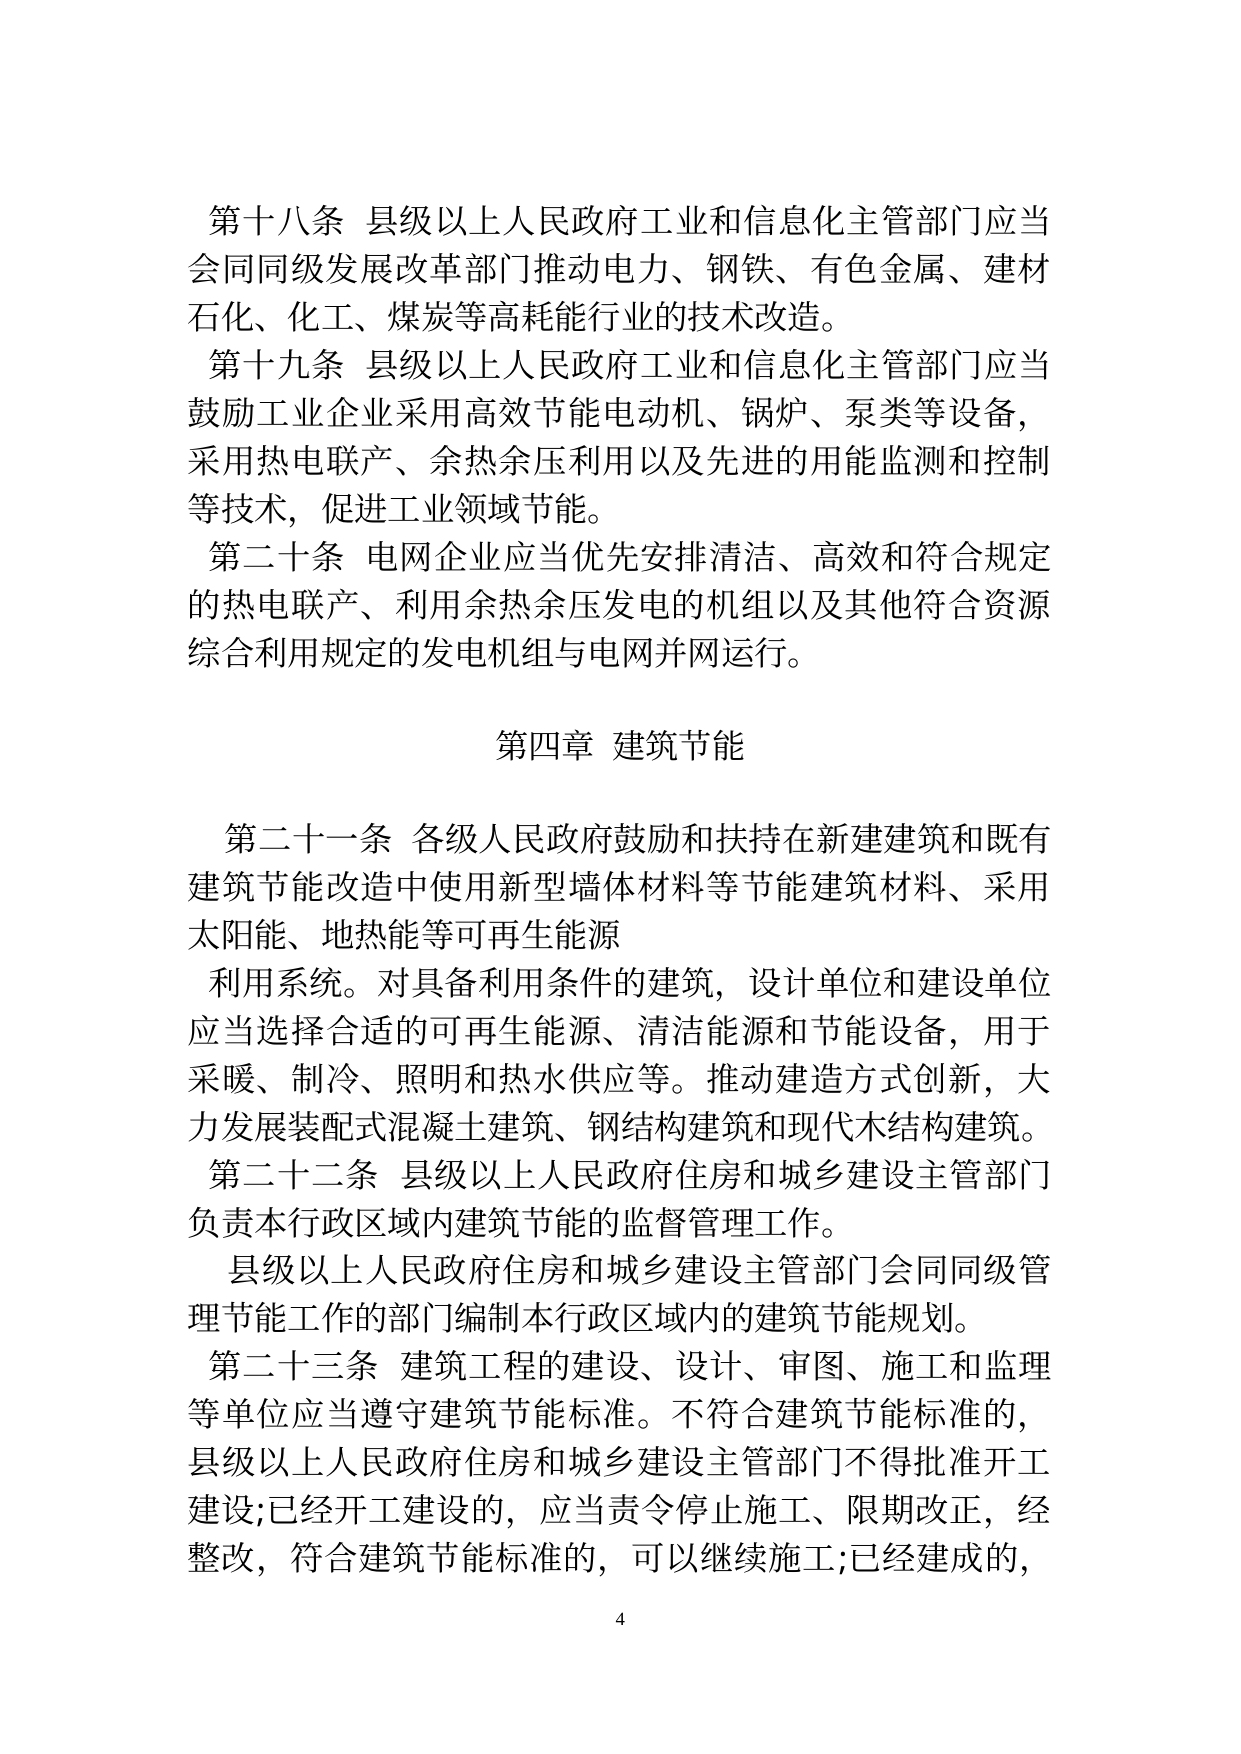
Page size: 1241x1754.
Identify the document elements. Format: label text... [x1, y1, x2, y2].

text 县级以上人民政府住房和城乡建设主管部门会同同级管理节能工作的部门编制本行政区域内的建筑节能规划。 [187, 1244, 1053, 1340]
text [187, 1340, 1053, 1580]
list 建筑节能 [187, 720, 1053, 768]
text 利用系统。对具备利用条件的建筑，设计单位和建设单位应当选择合适的可再生能源、清洁能源和节能设备，用于采暖、制冷、照明和热水供应等。推动建造方式创新，大力发展装配式混凝土建筑、钢结构建筑和现代木结构建筑。 [187, 957, 1053, 1149]
text 第十八条 县级以上人民政府工业和信息化主管部门应当会同同级发展改革部门推动电力、钢铁、有色金属、建材、石化、化工、煤炭等高耗能行业的技术改造。 [187, 195, 1053, 339]
text 第二十一条 各级人民政府鼓励和扶持在新建建筑和既有建筑节能改造中使用新型墙体材料等节能建筑材料、采用太阳能、地热能等可再生能源 [187, 813, 1053, 957]
text 第二十二条 县级以上人民政府住房和城乡建设主管部门负责本行政区域内建筑节能的监督管理工作。 [187, 1149, 1053, 1244]
text 第十九条 县级以上人民政府工业和信息化主管部门应当鼓励工业企业采用高效节能电动机、锅炉、泵类等设备，采用热电联产、余热余压利用以及先进的用能监测和控制等技术，促进工业领域节能。 [187, 339, 1053, 531]
text 第二十条 电网企业应当优先安排清洁、高效和符合规定的热电联产、利用余热余压发电的机组以及其他符合资源综合利用规定的发电机组与电网并网运行。 [187, 531, 1053, 674]
